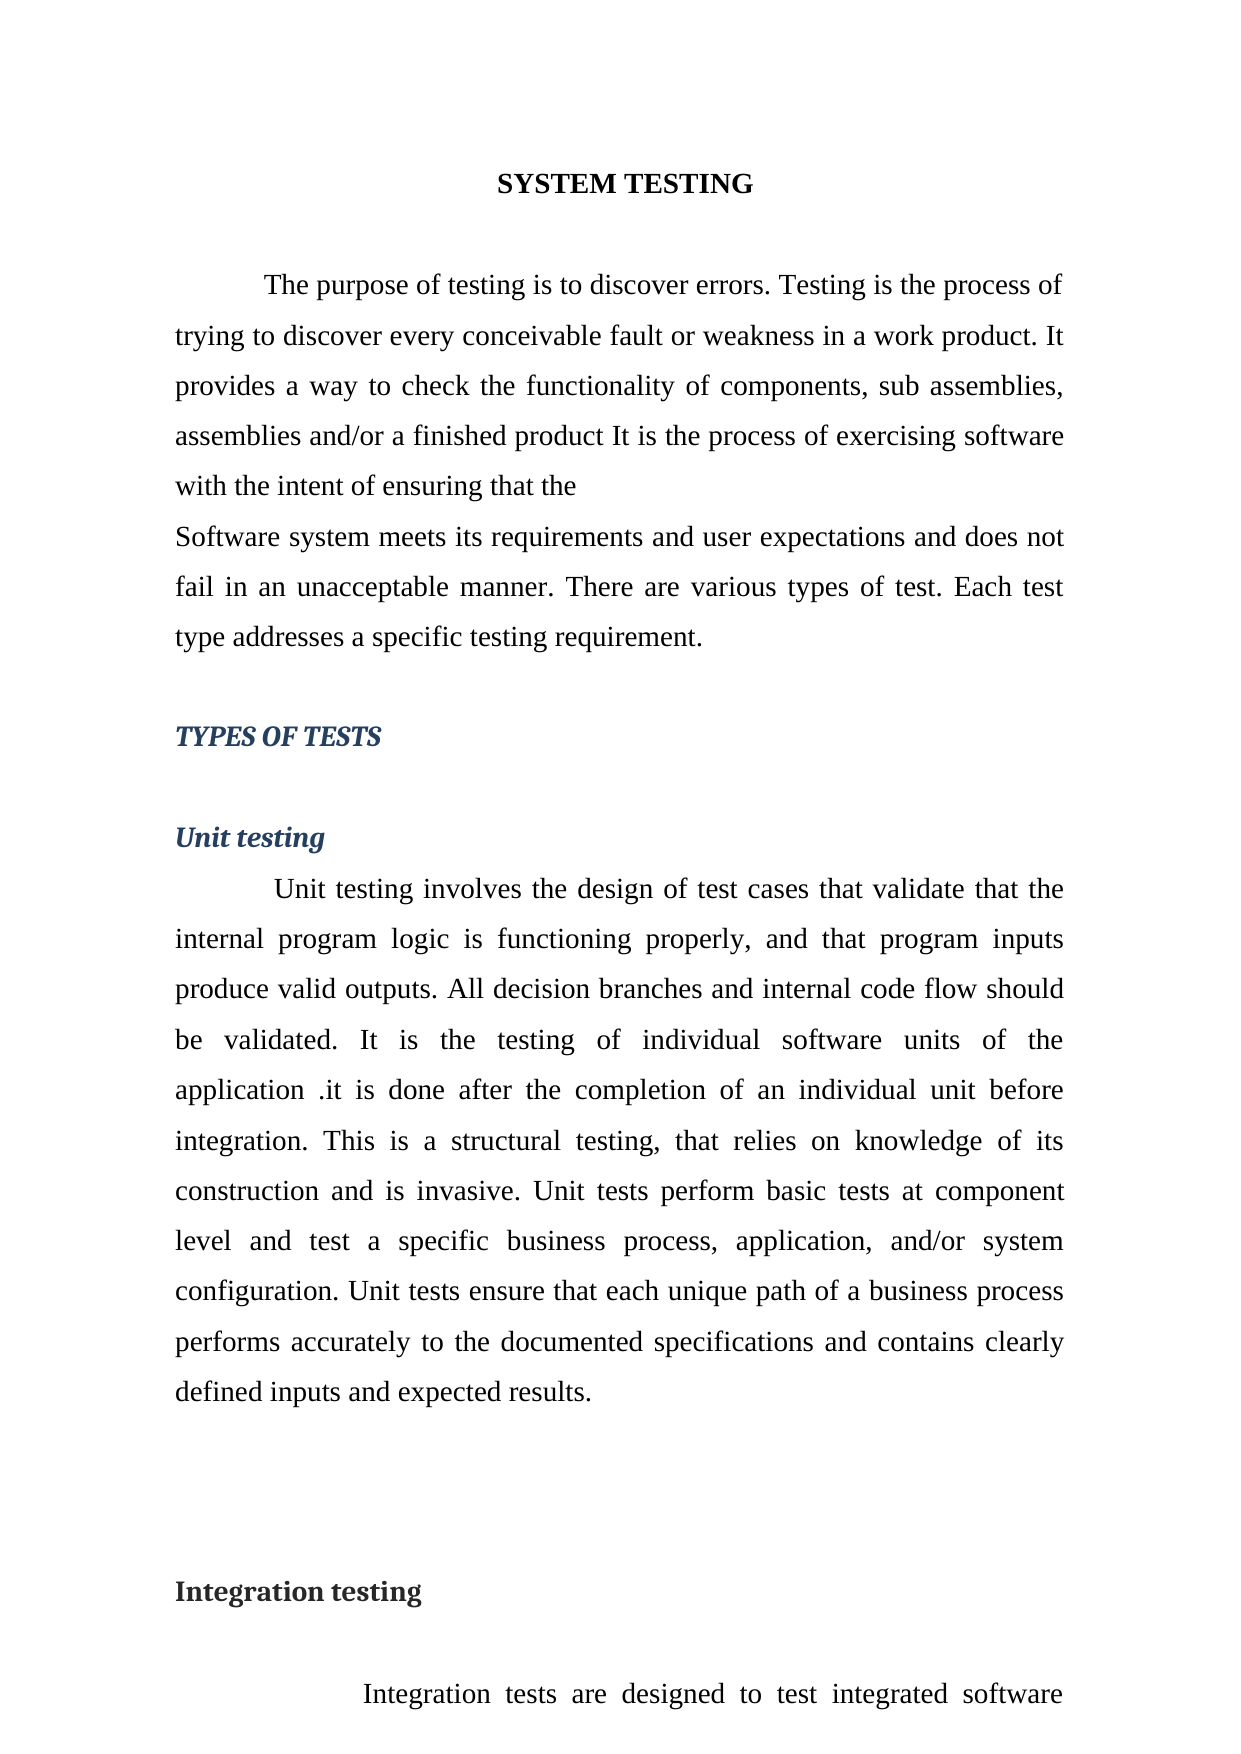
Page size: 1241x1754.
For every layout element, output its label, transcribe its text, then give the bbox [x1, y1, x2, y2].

text The purpose of testing is to discover errors. Testing is the process of trying to discover every conceivable fault or weakness in a work product. It provides a way to check the functionality of components, sub assemblies, assemblies and/or a finished product It is the process of exercising software with the intent of ensuring that the [175, 267, 1065, 502]
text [175, 1676, 1065, 1709]
subtitle Unit testing [175, 821, 1065, 854]
text Unit testing involves the design of test cases that validate that the internal program logic is functioning properly, and that program inputs produce valid outputs. All decision branches and internal code flow should be validated. It is the testing of individual software units of the application .it is done after the completion of an individual unit before integration. This is a structural testing, that relies on knowledge of its construction and is invasive. Unit tests perform basic tests at component level and test a specific business process, application, and/or system configuration. Unit tests ensure that each unique path of a business process performs accurately to the documented specifications and contains clearly defined inputs and expected results. [175, 871, 1065, 1408]
subtitle Integration testing [175, 1575, 1065, 1609]
text Software system meets its requirements and user expectations and does not fail in an unacceptable manner. There are various types of test. Each test type addresses a specific testing requirement. [175, 519, 1065, 653]
subtitle TYPES OF TESTS [175, 720, 1065, 754]
subtitle SYSTEM TESTING [185, 167, 1065, 200]
